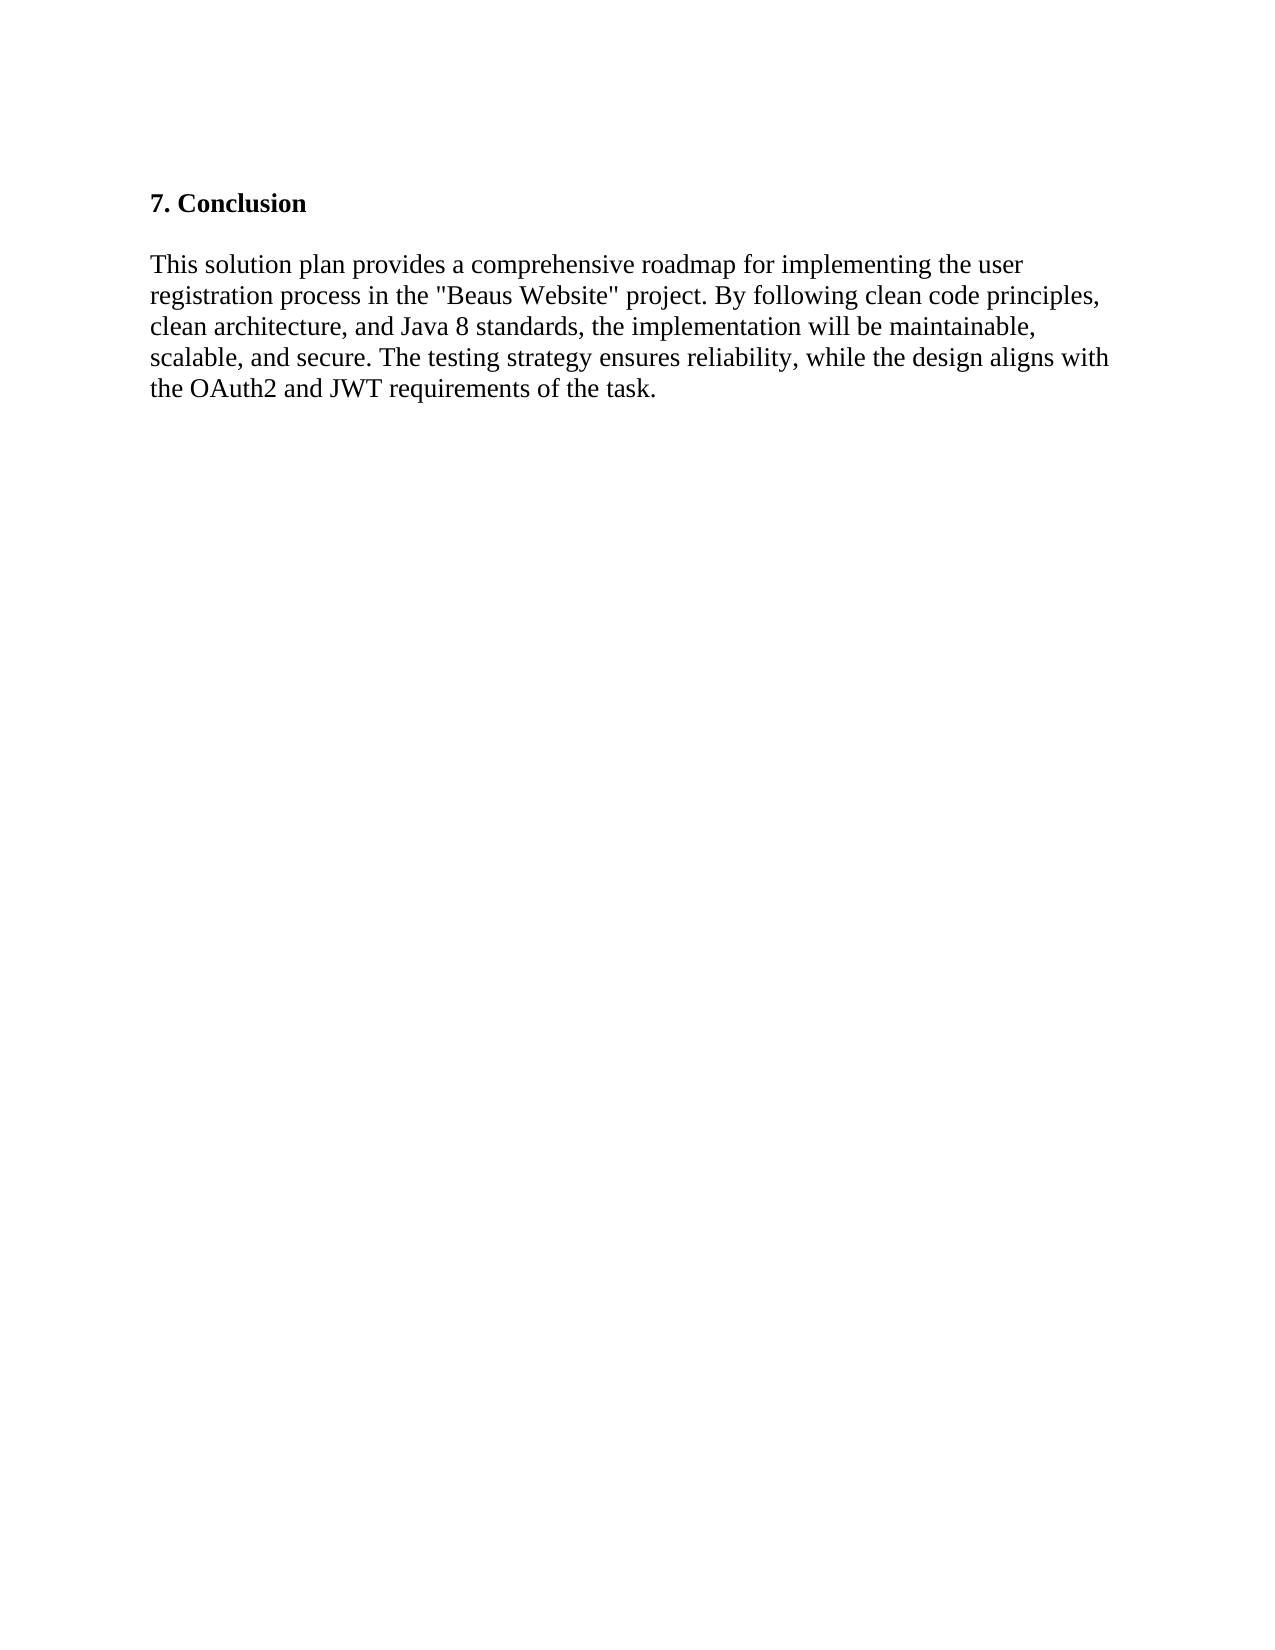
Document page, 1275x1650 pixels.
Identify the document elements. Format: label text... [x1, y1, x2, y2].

text This solution plan provides a comprehensive roadmap for implementing the user registration process in the "Beaus Website" project. By following clean code principles, clean architecture, and Java 8 standards, the implementation will be maintainable, scalable, and secure. The testing strategy ensures reliability, while the design aligns with the OAuth2 and JWT requirements of the task. [150, 248, 1125, 403]
text 7. Conclusion [150, 187, 1125, 219]
